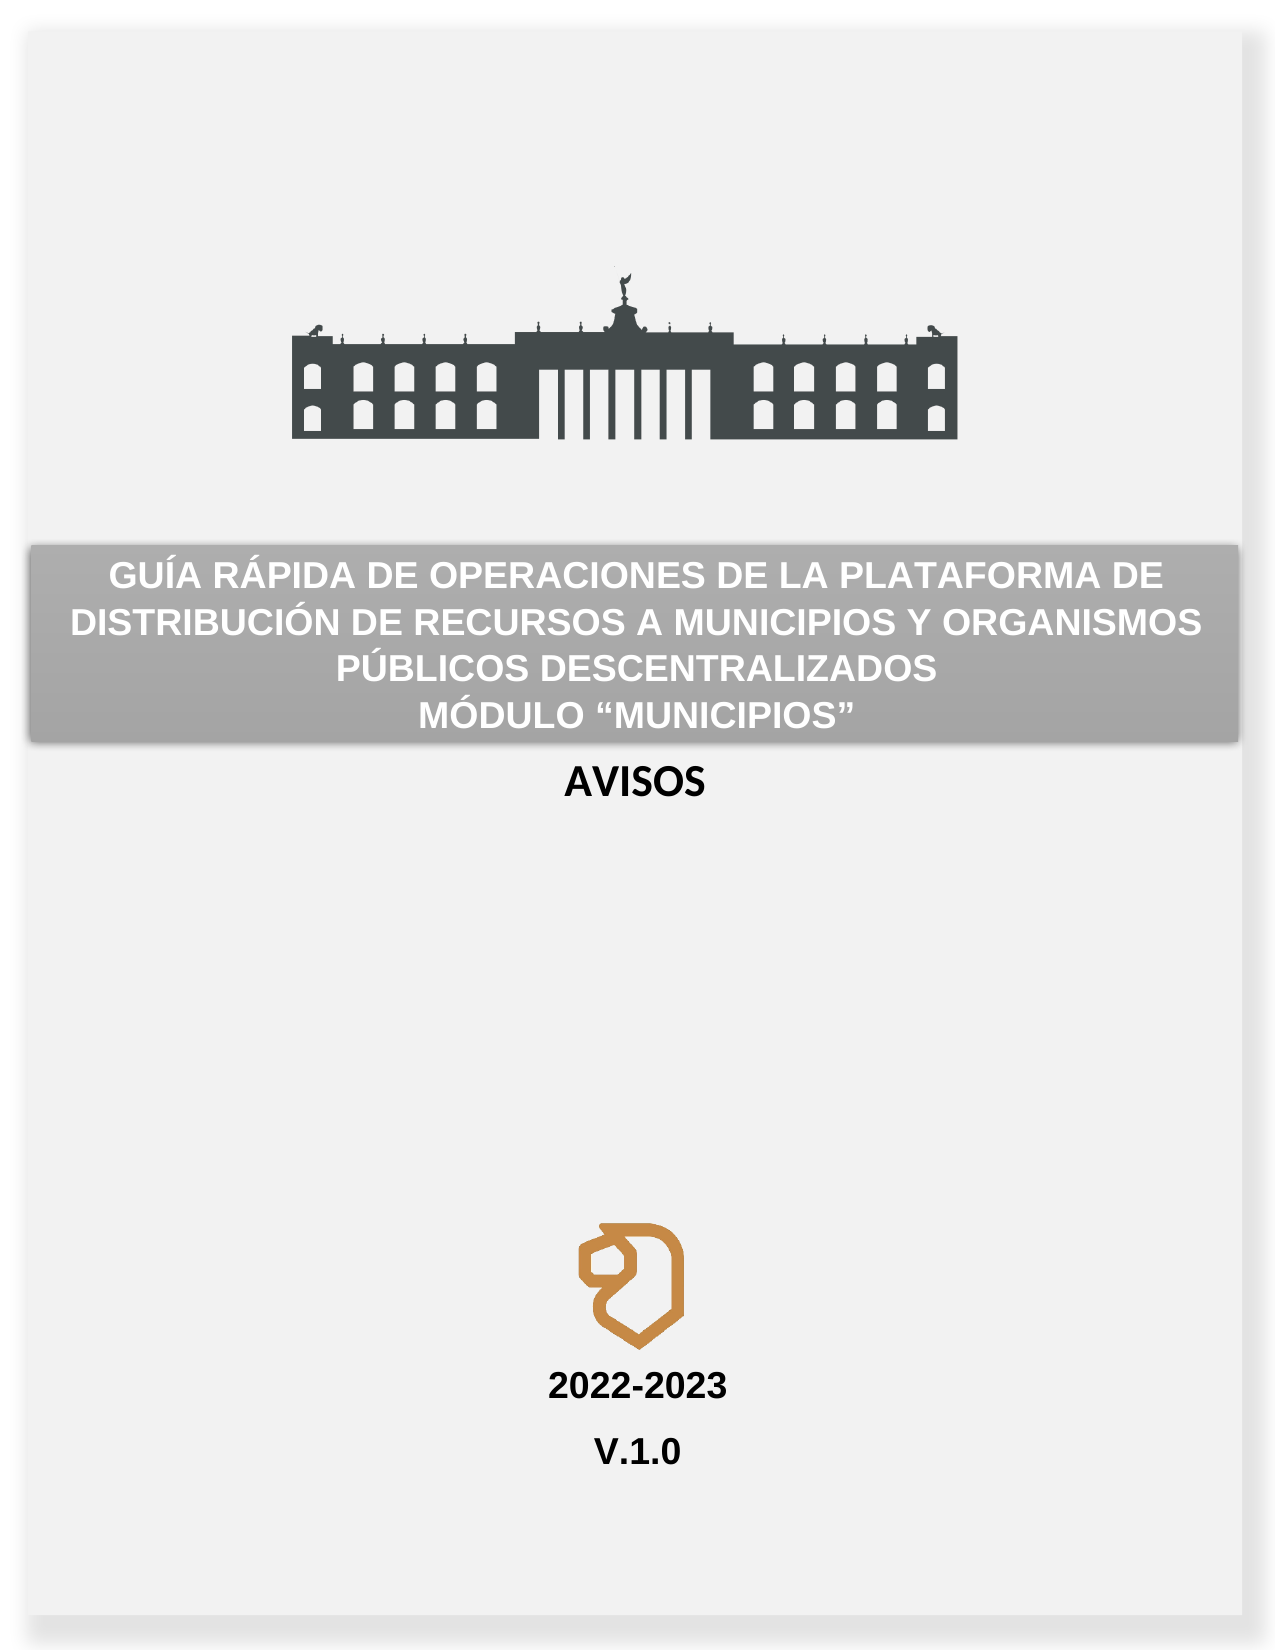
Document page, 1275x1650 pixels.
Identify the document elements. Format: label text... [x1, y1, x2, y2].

picture [287, 266, 963, 480]
picture [578, 1223, 684, 1350]
text V.1.0 [177, 1429, 1098, 1472]
text 2022-2023 [177, 1363, 1098, 1406]
text AVISOS [148, 752, 1122, 808]
